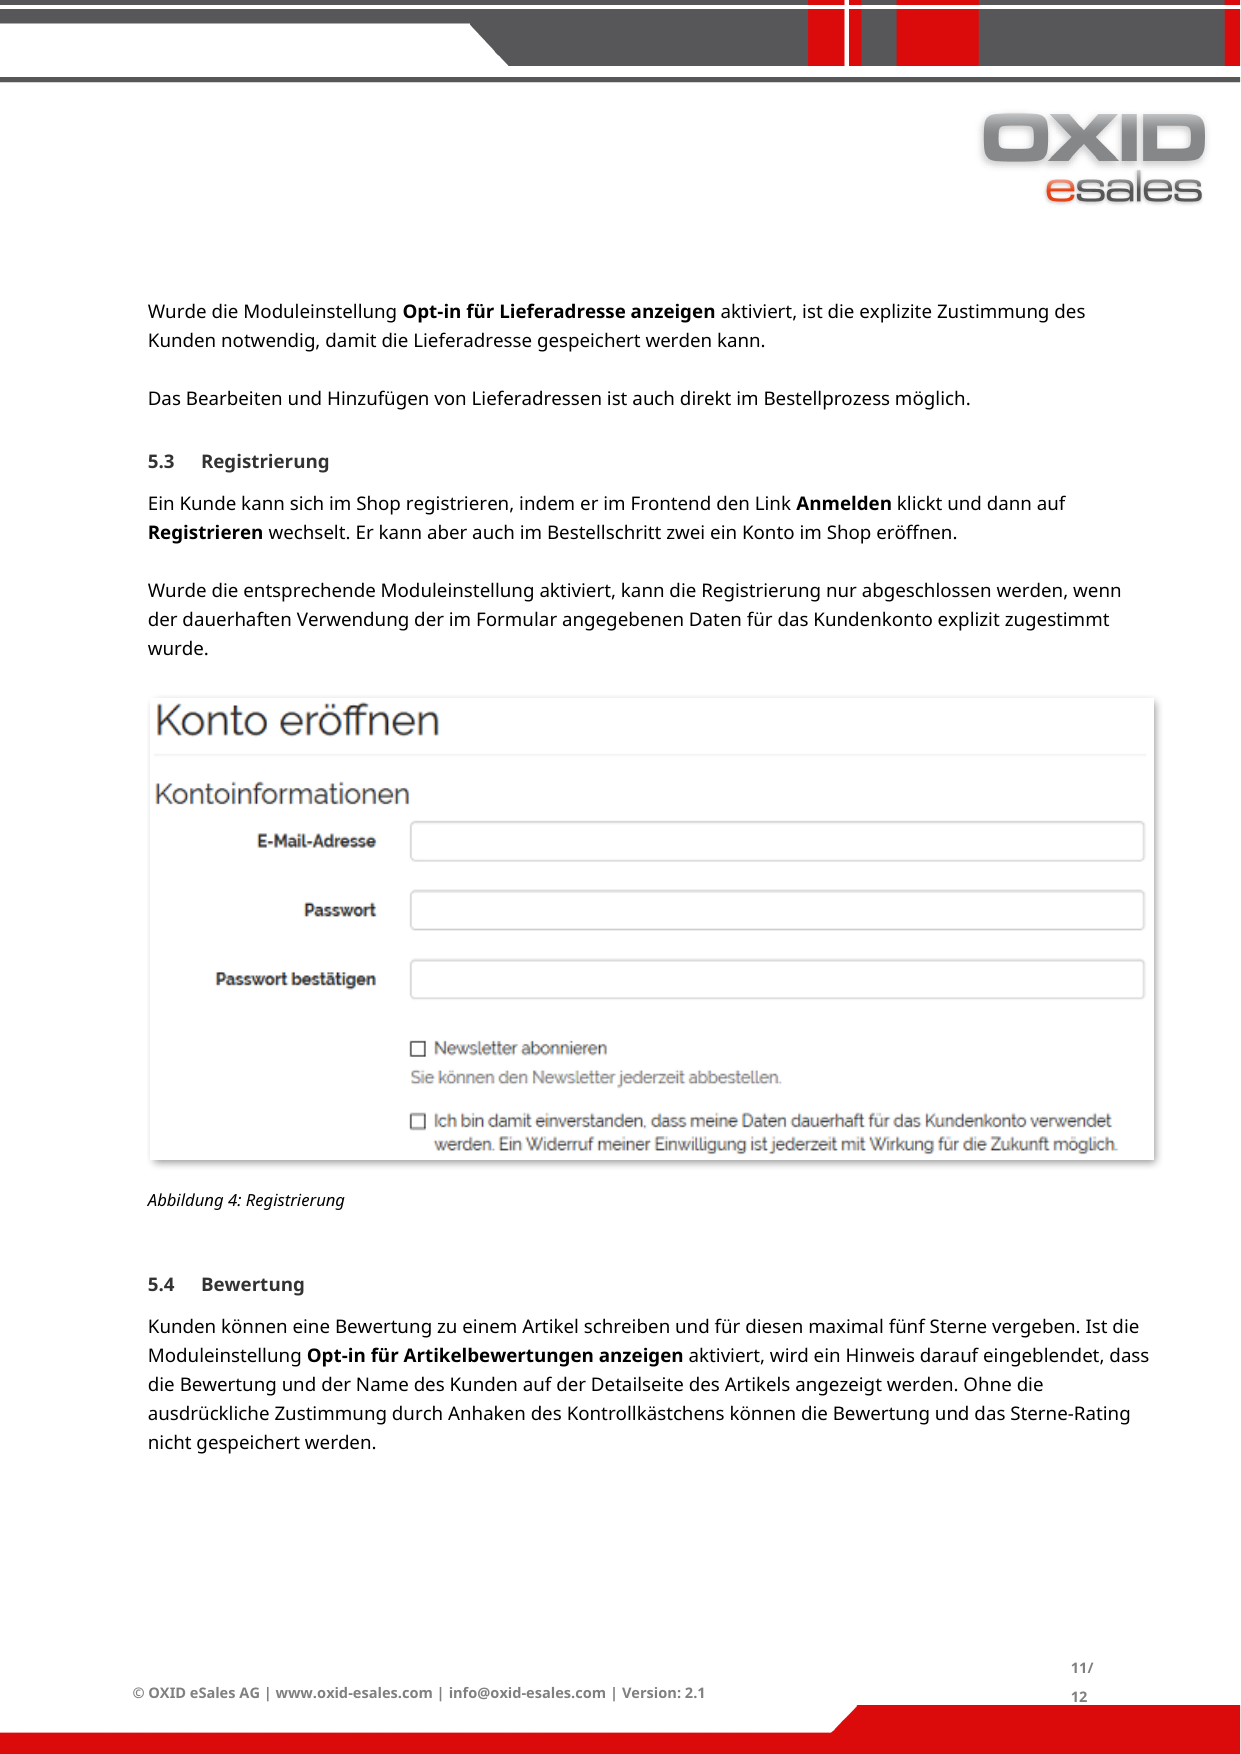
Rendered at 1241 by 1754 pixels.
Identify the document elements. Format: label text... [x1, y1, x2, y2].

text Kunden können eine Bewertung zu einem Artikel schreiben und für diesen maximal fünf Sterne vergeben. Ist die Moduleinstellung Opt-in für Artikelbewertungen anzeigen aktiviert, wird ein Hinweis darauf eingeblendet, dass die Bewertung und der Name des Kunden auf der Detailseite des Artikels angezeigt werden. Ohne die ausdrückliche Zustimmung durch Anhaken des Kontrollkästchens können die Bewertung und das Sterne-Rating nicht gespeichert werden. [148, 1310, 1152, 1456]
text Wurde die Moduleinstellung Opt-in für Lieferadresse anzeigen aktiviert, ist die explizite Zustimmung des Kunden notwendig, damit die Lieferadresse gespeichert werden kann. [148, 295, 1152, 353]
subtitle Registrierung [148, 445, 1152, 474]
text Wurde die entsprechende Moduleinstellung aktiviert, kann die Registrierung nur abgeschlossen werden, wenn der dauerhaften Verwendung der im Formular angegebenen Daten für das Kundenkonto explizit zugestimmt wurde. [148, 574, 1152, 662]
picture [150, 698, 1154, 1160]
text Ein Kunde kann sich im Shop registrieren, indem er im Frontend den Link Anmelden klickt und dann auf Registrieren wechselt. Er kann aber auch im Bestellschritt zwei ein Konto im Shop eröffnen. [148, 487, 1152, 545]
picture [0, 0, 1241, 210]
picture [0, 1705, 1241, 1754]
subtitle Bewertung [148, 1268, 1152, 1297]
text Das Bearbeiten und Hinzufügen von Lieferadressen ist auch direkt im Bestellprozess möglich. [148, 382, 1152, 412]
